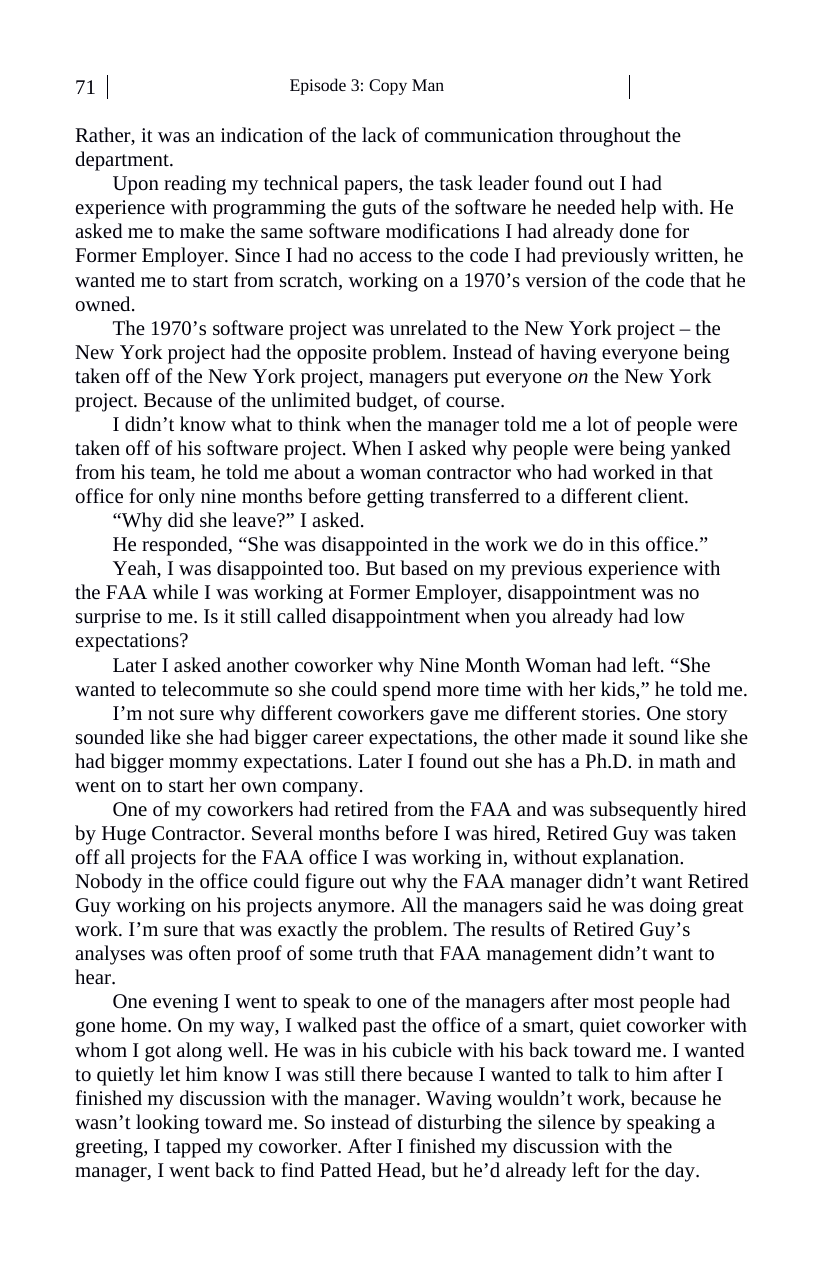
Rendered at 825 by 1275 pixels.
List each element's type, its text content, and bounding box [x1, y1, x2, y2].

text I didn’t know what to think when the manager told me a lot of people were taken off of his software project. When I asked why people were being yanked from his team, he told me about a woman contractor who had worked in that office for only nine months before getting transferred to a different client. [75, 412, 750, 508]
text “Why did she leave?” I asked. [75, 508, 750, 532]
text He responded, “She was disappointed in the work we do in this office.” [75, 532, 750, 556]
text Upon reading my technical papers, the task leader found out I had experience with programming the guts of the software he needed help with. He asked me to make the same software modifications I had already done for Former Employer. Since I had no access to the code I had previously written, he wanted me to start from scratch, working on a 1970’s version of the code that he owned. [75, 171, 750, 316]
text The 1970’s software project was unrelated to the New York project – the New York project had the opposite problem. Instead of having everyone being taken off of the New York project, managers put everyone on the New York project. Because of the unlimited budget, of course. [75, 316, 750, 412]
text I’m not sure why different coworkers gave me different stories. One story sounded like she had bigger career expectations, the other made it sound like she had bigger mommy expectations. Later I found out she has a Ph.D. in math and went on to start her own company. [75, 701, 750, 797]
text Later I asked another coworker why Nine Month Woman had left. “She wanted to telecommute so she could spend more time with her kids,” he told me. [75, 652, 750, 701]
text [75, 123, 750, 171]
text One evening I went to speak to one of the managers after most people had gone home. On my way, I walked past the office of a smart, quiet coworker with whom I got along well. He was in his cubicle with his back toward me. I wanted to quietly let him know I was still there because I wanted to talk to him after I finished my discussion with the manager. Waving wouldn’t work, because he wasn’t looking toward me. So instead of disturbing the silence by speaking a greeting, I tapped my coworker. After I finished my discussion with the manager, I went back to find Patted Head, but he’d already left for the day. [75, 989, 750, 1182]
text One of my coworkers had retired from the FAA and was subsequently hired by Huge Contractor. Several months before I was hired, Retired Guy was taken off all projects for the FAA office I was working in, without explanation. Nobody in the office could figure out why the FAA manager didn’t want Retired Guy working on his projects anymore. All the managers said he was doing great work. I’m sure that was exactly the problem. The results of Retired Guy’s analyses was often proof of some truth that FAA management didn’t want to hear. [75, 797, 750, 989]
text Yeah, I was disappointed too. But based on my previous experience with the FAA while I was working at Former Employer, disappointment was no surprise to me. Is it still called disappointment when you already had low expectations? [75, 556, 750, 652]
